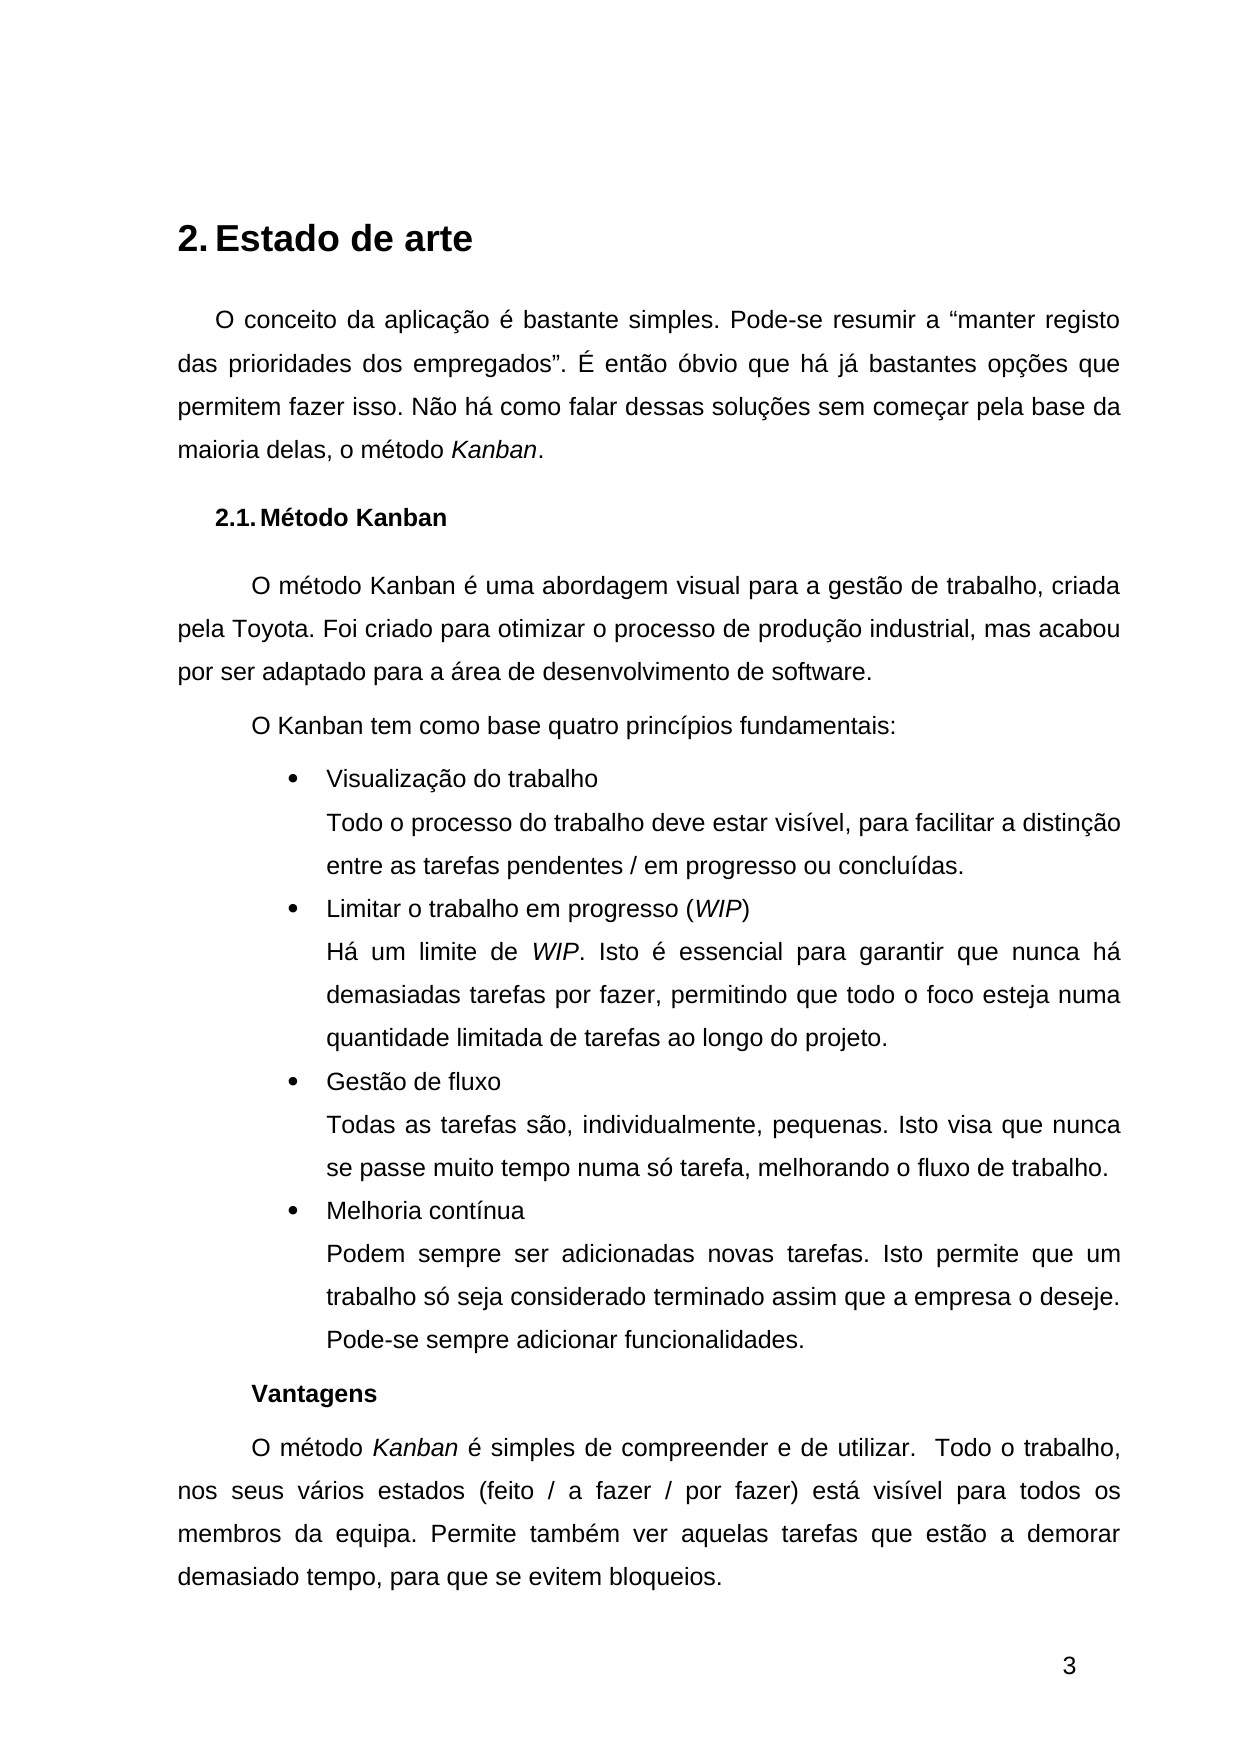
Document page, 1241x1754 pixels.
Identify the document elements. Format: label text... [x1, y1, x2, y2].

subtitle Método Kanban [215, 503, 1122, 532]
list Gestão de fluxo [288, 1067, 1122, 1095]
text O Kanban tem como base quatro princípios fundamentais: [177, 711, 1122, 740]
list Limitar o trabalho em progresso (WIP) [288, 894, 1122, 923]
list Podem sempre ser adicionadas novas tarefas. Isto permite que um trabalho só seja considerado terminado assim que a empresa o deseje. Pode-se sempre adicionar funcionalidades. [326, 1239, 1122, 1354]
list Há um limite de WIP. Isto é essencial para garantir que nunca há demasiadas tarefas por fazer, permitindo que todo o foco esteja numa quantidade limitada de tarefas ao longo do projeto. [326, 937, 1122, 1052]
list Visualização do trabalho [288, 764, 1122, 793]
subtitle Estado de arte [177, 216, 1122, 259]
text Vantagens [177, 1379, 1122, 1408]
list Todas as tarefas são, individualmente, pequenas. Isto visa que nunca se passe muito tempo numa só tarefa, melhorando o fluxo de trabalho. [326, 1110, 1122, 1182]
text O método Kanban é uma abordagem visual para a gestão de trabalho, criada pela Toyota. Foi criado para otimizar o processo de produção industrial, mas acabou por ser adaptado para a área de desenvolvimento de software. [177, 571, 1122, 686]
list Melhoria contínua [288, 1196, 1122, 1225]
text O método Kanban é simples de compreender e de utilizar. Todo o trabalho, nos seus vários estados (feito / a fazer / por fazer) está visível para todos os membros da equipa. Permite também ver aquelas tarefas que estão a demorar demasiado tempo, para que se evitem bloqueios. [177, 1433, 1122, 1591]
text O conceito da aplicação é bastante simples. Pode-se resumir a “manter registo das prioridades dos empregados”. É então óbvio que há já bastantes opções que permitem fazer isso. Não há como falar dessas soluções sem começar pela base da maioria delas, o método Kanban. [177, 306, 1122, 464]
list Todo o processo do trabalho deve estar visível, para facilitar a distinção entre as tarefas pendentes / em progresso ou concluídas. [326, 808, 1122, 879]
